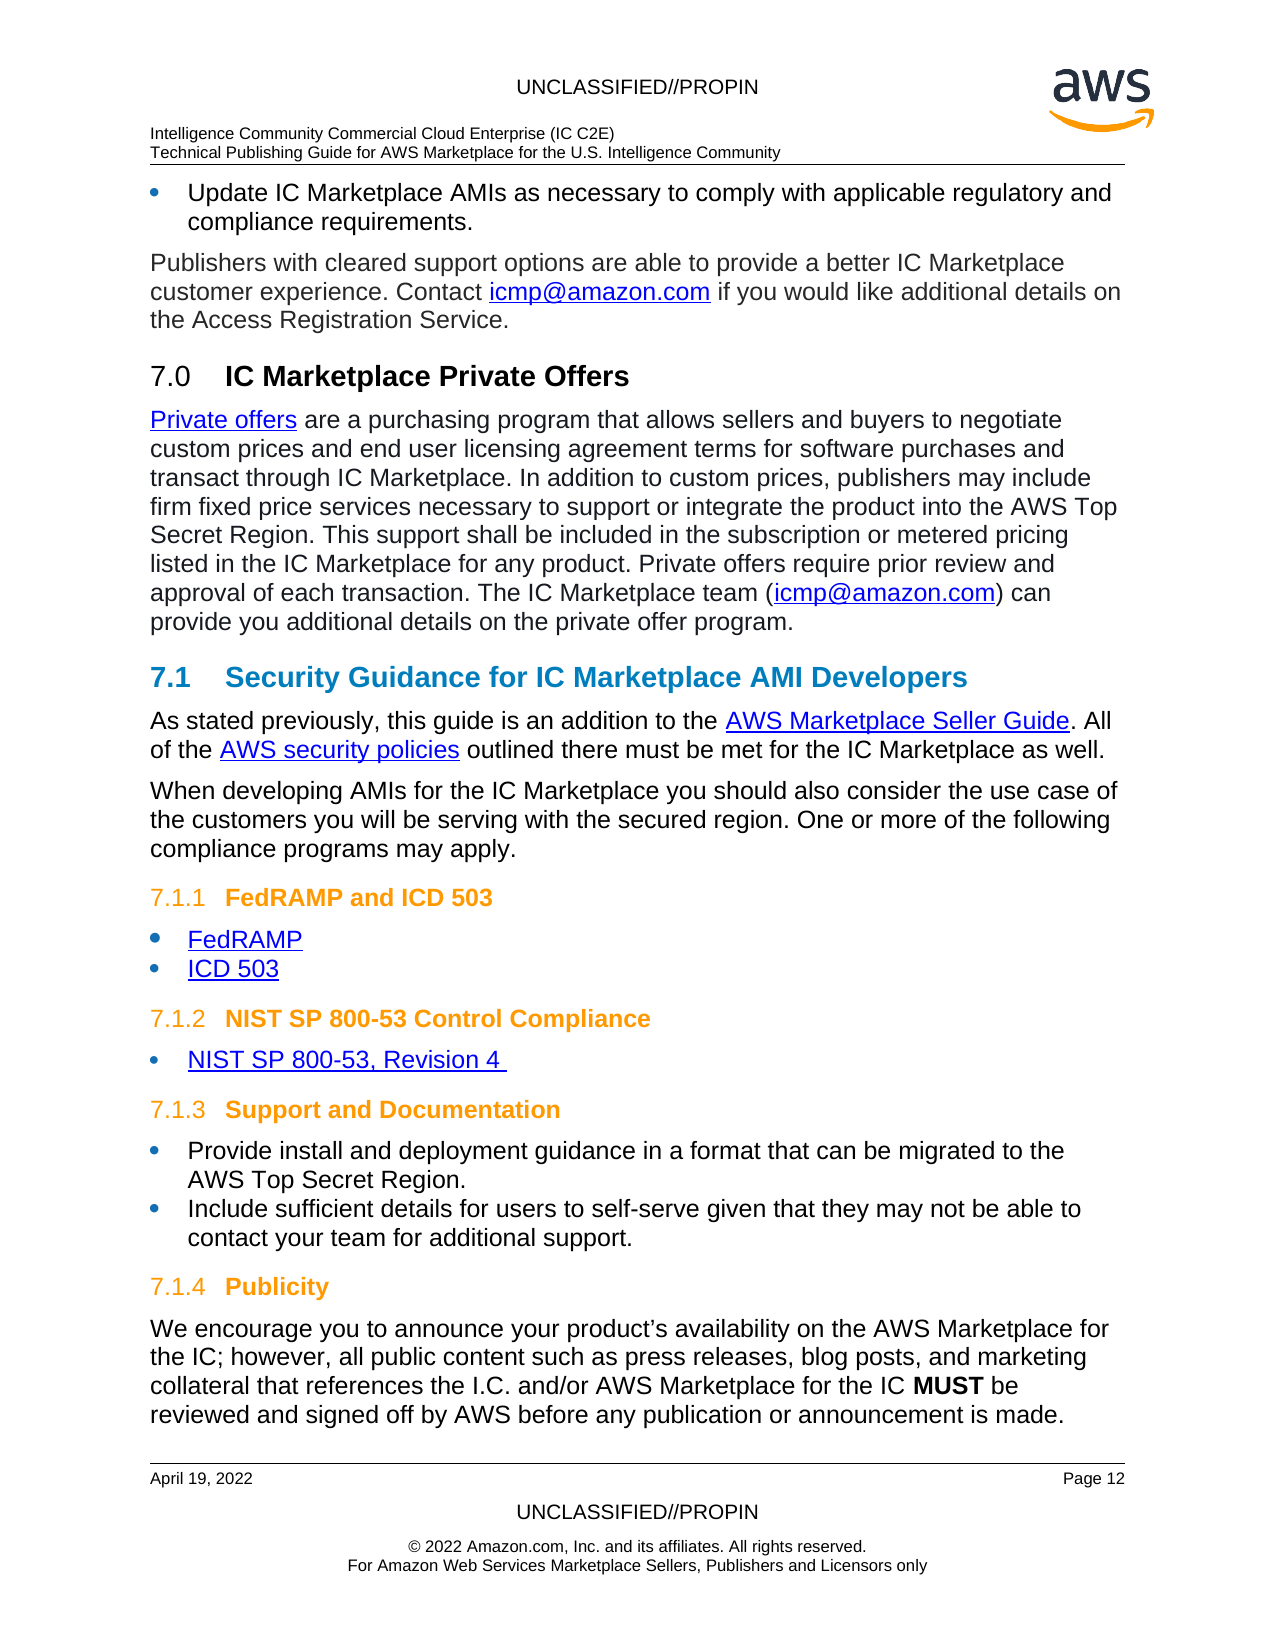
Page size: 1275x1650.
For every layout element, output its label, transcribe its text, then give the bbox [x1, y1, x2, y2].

text Include sufficient details for users to self-serve given that they may not be able to contact your team for additional support. [150, 1194, 1125, 1251]
text ICD 503 [150, 954, 1125, 983]
subtitle Support and Documentation [150, 1095, 1125, 1124]
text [150, 1313, 1125, 1428]
text When developing AMIs for the IC Marketplace you should also consider the use case of the customers you will be serving with the secured region. One or more of the following compliance programs may apply. [150, 776, 1125, 863]
text NIST SP 800-53, Revision 4 [150, 1045, 1125, 1074]
picture [1049, 69, 1154, 132]
text FedRAMP [150, 925, 1125, 954]
subtitle Publicity [150, 1272, 1125, 1301]
text Provide install and deployment guidance in a format that can be migrated to the AWS Top Secret Region. [150, 1136, 1125, 1194]
subtitle NIST SP 800-53 Control Compliance [150, 1004, 1125, 1033]
subtitle Security Guidance for IC Marketplace AMI Developers [150, 660, 1125, 694]
text As stated previously, this guide is an addition to the AWS Marketplace Seller Guide. All of the AWS security policies outlined there must be met for the IC Marketplace as well. [150, 706, 1125, 764]
text Private offers are a purchasing program that allows sellers and buyers to negotiate custom prices and end user licensing agreement terms for software purchases and transact through IC Marketplace. In addition to custom prices, publishers may include firm fixed price services necessary to support or integrate the product into the AWS Top Secret Region. This support shall be included in the subscription or metered pricing listed in the IC Marketplace for any product. Private offers require prior review and approval of each transaction. The IC Marketplace team (icmp@amazon.com) can provide you additional details on the private offer program. [795, 405, 1125, 635]
text Update IC Marketplace AMIs as necessary to comply with applicable regulatory and compliance requirements. [150, 178, 1125, 236]
subtitle IC Marketplace Private Offers [150, 359, 1125, 393]
text Publishers with cleared support options are able to provide a better IC Marketplace customer experience. Contact icmp@amazon.com if you would like additional details on the Access Registration Service. [150, 248, 1125, 334]
subtitle FedRAMP and ICD 503 [150, 883, 1125, 912]
